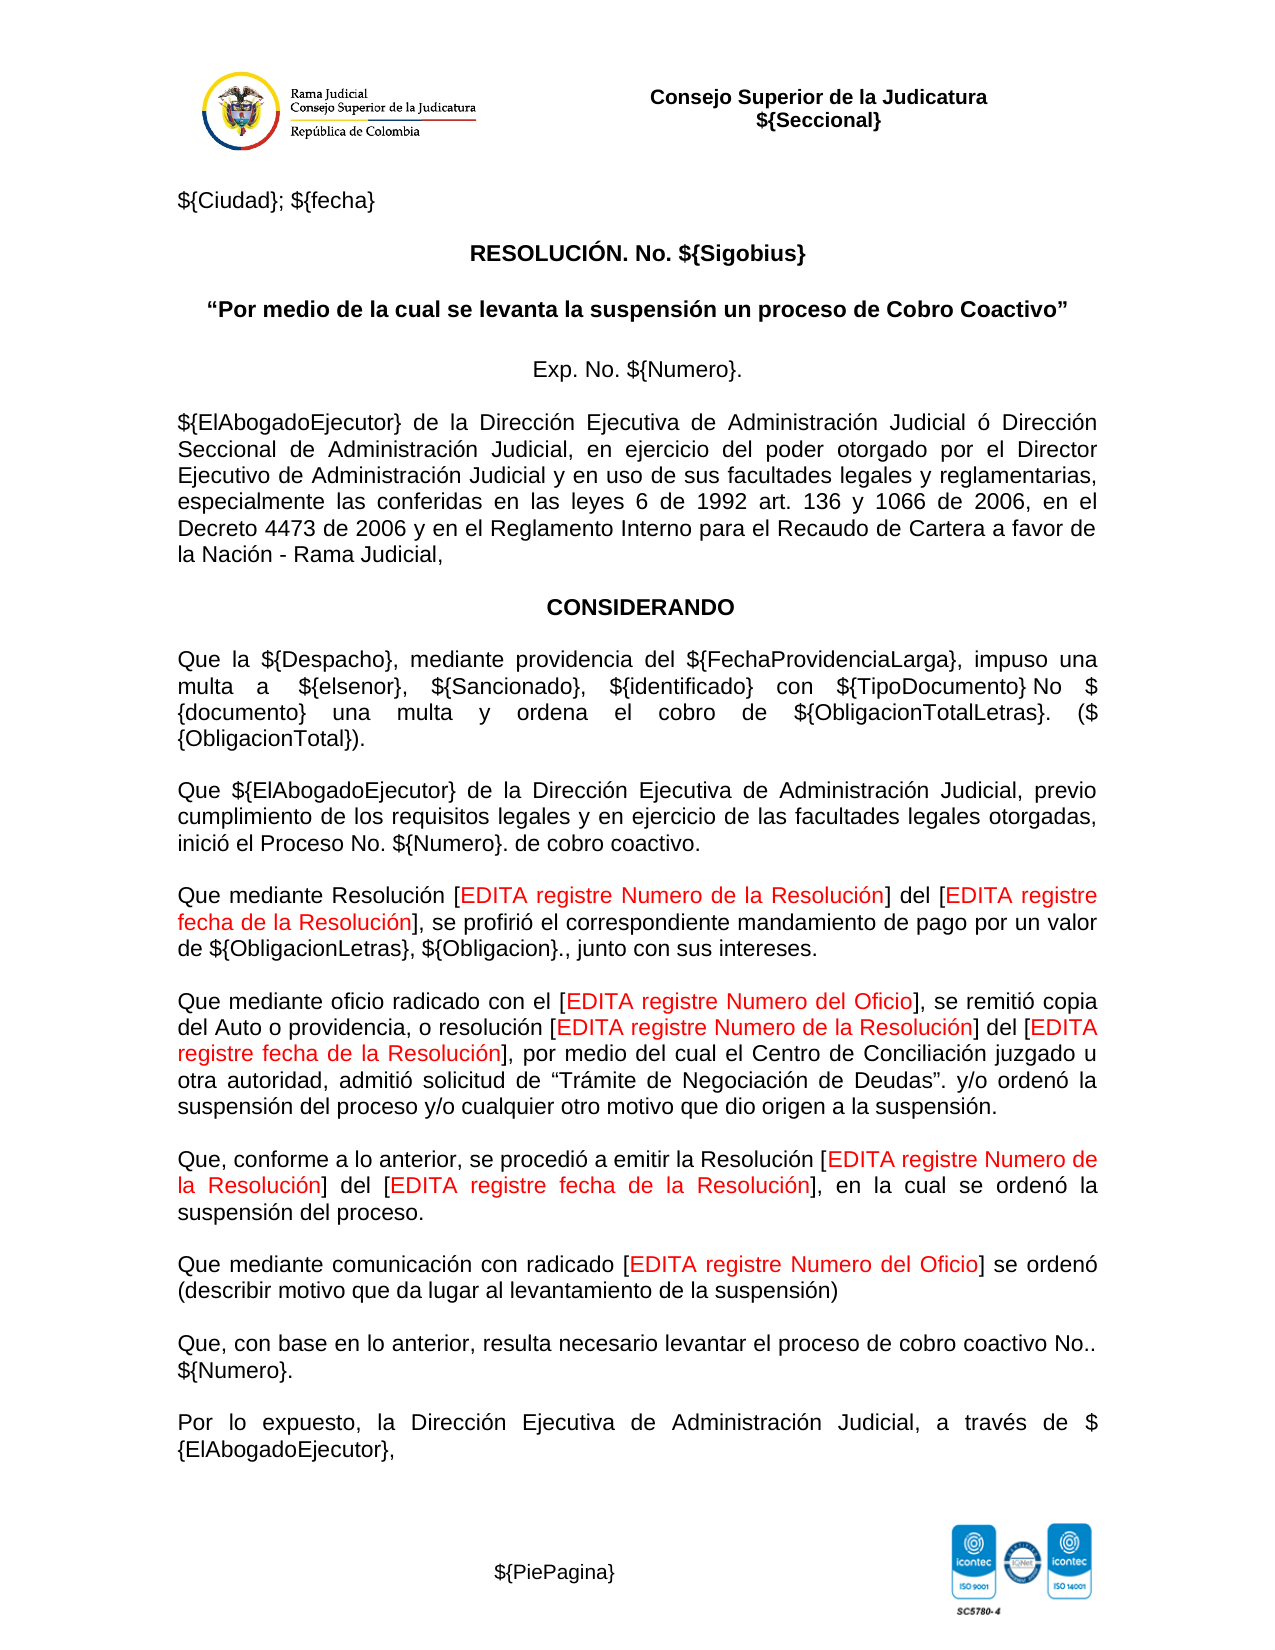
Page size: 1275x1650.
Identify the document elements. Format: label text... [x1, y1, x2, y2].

text RESOLUCIÓN. No. ${Sigobius} [177, 239, 1098, 266]
text ${Ciudad}; ${fecha} [177, 187, 1098, 213]
text Por lo expuesto, la Dirección Ejecutiva de Administración Judicial, a través de ${ElAbogadoEjecutor}, [177, 1409, 1098, 1462]
text Que mediante oficio radicado con el [EDITA registre Numero del Oficio], se remitió copia del Auto o providencia, o resolución [EDITA registre Numero de la Resolución] del [EDITA registre fecha de la Resolución], por medio del cual el Centro de Conciliación juzgado u otra autoridad, admitió solicitud de “Trámite de Negociación de Deudas”. y/o ordenó la suspensión del proceso y/o cualquier otro motivo que dio origen a la suspensión. [177, 988, 1098, 1119]
text Que mediante Resolución [EDITA registre Numero de la Resolución] del [EDITA registre fecha de la Resolución], se profirió el correspondiente mandamiento de pago por un valor de ${ObligacionLetras}, ${Obligacion}., junto con sus intereses. [177, 882, 1098, 961]
picture [196, 65, 482, 158]
text ${ElAbogadoEjecutor} de la Dirección Ejecutiva de Administración Judicial ó Dirección Seccional de Administración Judicial, en ejercicio del poder otorgado por el Director Ejecutivo de Administración Judicial y en uso de sus facultades legales y reglamentarias, especialmente las conferidas en las leyes 6 de 1992 art. 136 y 1066 de 2006, en el Decreto 4473 de 2006 y en el Reglamento Interno para el Recaudo de Cartera a favor de la Nación - Rama Judicial, [177, 409, 1098, 567]
text Que ${ElAbogadoEjecutor} de la Dirección Ejecutiva de Administración Judicial, previo cumplimiento de los requisitos legales y en ejercicio de las facultades legales otorgadas, inició el Proceso No. ${Numero}. de cobro coactivo. [177, 777, 1098, 856]
text Exp. No. ${Numero}. [177, 356, 1098, 383]
text Que, con base en lo anterior, resulta necesario levantar el proceso de cobro coactivo No.. ${Numero}. [177, 1330, 1098, 1383]
picture [946, 1522, 1102, 1622]
text Que mediante comunicación con radicado [EDITA registre Numero del Oficio] se ordenó (describir motivo que da lugar al levantamiento de la suspensión) [177, 1251, 1098, 1304]
text Que la ${Despacho}, mediante providencia del ${FechaProvidenciaLarga}, impuso una multa a ${elsenor}, ${Sancionado}, ${identificado} con ${TipoDocumento} No ${documento} una multa y ordena el cobro de ${ObligacionTotalLetras}. (${ObligacionTotal}). [177, 646, 1098, 752]
text “Por medio de la cual se levanta la suspensión un proceso de Cobro Coactivo” [177, 296, 1098, 322]
text CONSIDERANDO [177, 594, 1098, 620]
text Que, conforme a lo anterior, se procedió a emitir la Resolución [EDITA registre Numero de la Resolución] del [EDITA registre fecha de la Resolución], en la cual se ordenó la suspensión del proceso. [177, 1146, 1098, 1225]
